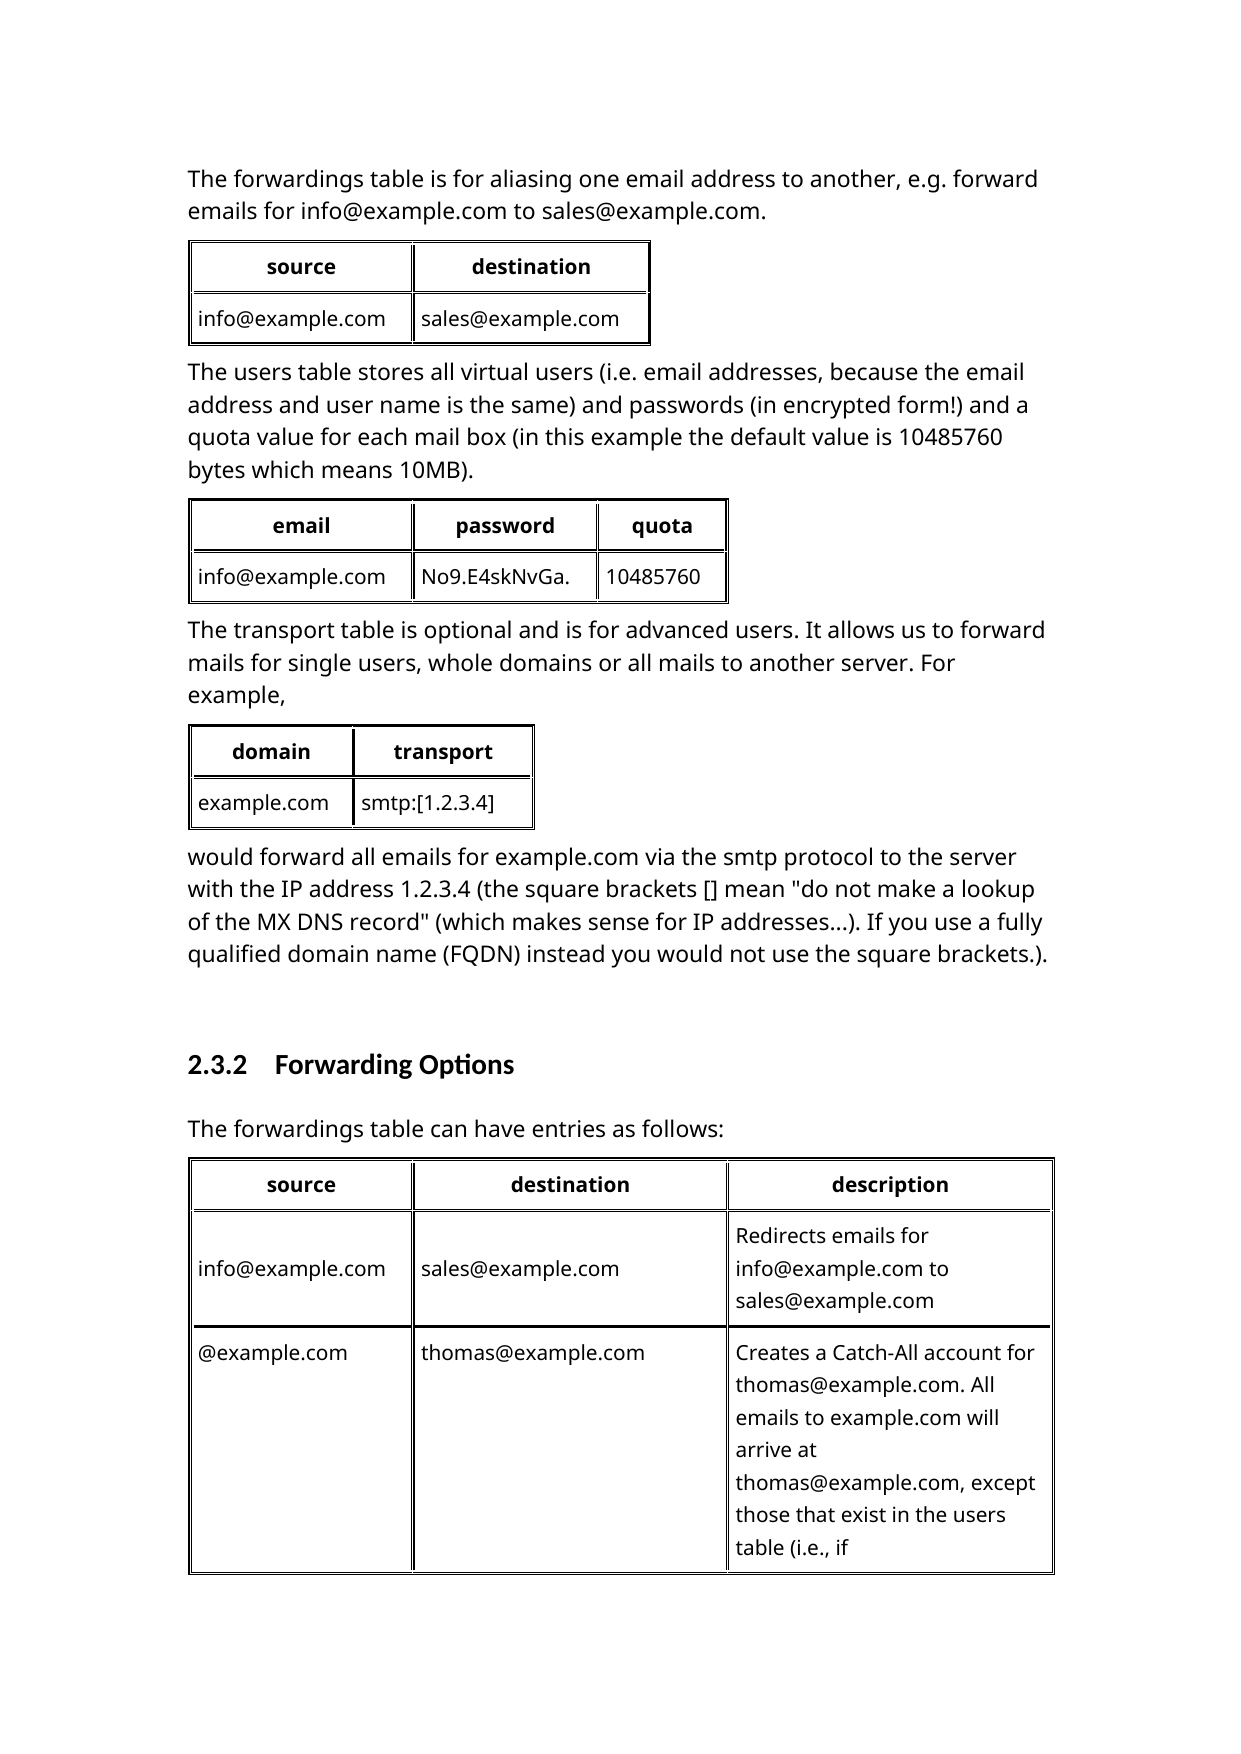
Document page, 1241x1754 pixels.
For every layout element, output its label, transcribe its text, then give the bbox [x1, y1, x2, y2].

table_cell @example.com [192, 1325, 413, 1571]
table_header destination [413, 1161, 728, 1209]
table_cell 10485760 [598, 549, 726, 601]
table_cell smtp:[.4] [353, 775, 532, 827]
table_header source [192, 1159, 413, 1209]
table_cell sales@example.com [413, 291, 649, 342]
table_cell thomas@example.com [413, 1328, 728, 1571]
text The users table stores all virtual users (i.e. email addresses, because the email address and user name is the same) and passwords (in encrypted form!) and a quota value for each mail box (in this example the default value is 10485760 bytes which means 10MB). [187, 355, 1053, 485]
table_cell example.com [192, 775, 353, 827]
table_header destination [413, 243, 648, 291]
text The forwardings table can have entries as follows: [187, 1112, 1053, 1145]
text The forwardings table is for aliasing one email address to another, e.g. forward emails for info@example.com to sales@example.com. [187, 162, 1053, 227]
table_header description [728, 1161, 1052, 1209]
text would forward all emails for example.com via the smtp protocol to the server with the IP address .4 (the square brackets [] mean "do not make a lookup of the MX DNS record" (which makes sense for IP addresses...). If you use a fully qualified domain name (FQDN) instead you would not use the square brackets.). [187, 840, 1053, 970]
table_cell info@example.com [190, 291, 413, 342]
table_cell Redirects emails for info@example.com to sales@example.com [728, 1209, 1053, 1325]
table_header quota [598, 501, 725, 549]
table_cell sales@example.com [415, 1212, 726, 1325]
table_header domain [192, 726, 353, 775]
table_header password [413, 501, 597, 549]
table_header email [192, 500, 413, 549]
table_cell info@example.com [192, 549, 413, 601]
text The transport table is optional and is for advanced users. It allows us to forward mails for single users, whole domains or all mails to another server. For example, [187, 614, 1053, 711]
list Forwarding Options [187, 1031, 1053, 1096]
table_cell info@example.com [190, 1209, 413, 1325]
table_header source [192, 241, 413, 291]
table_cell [728, 1325, 1052, 1571]
table_cell No9.E4skNvGa. [413, 553, 597, 601]
table_header transport [353, 727, 532, 775]
